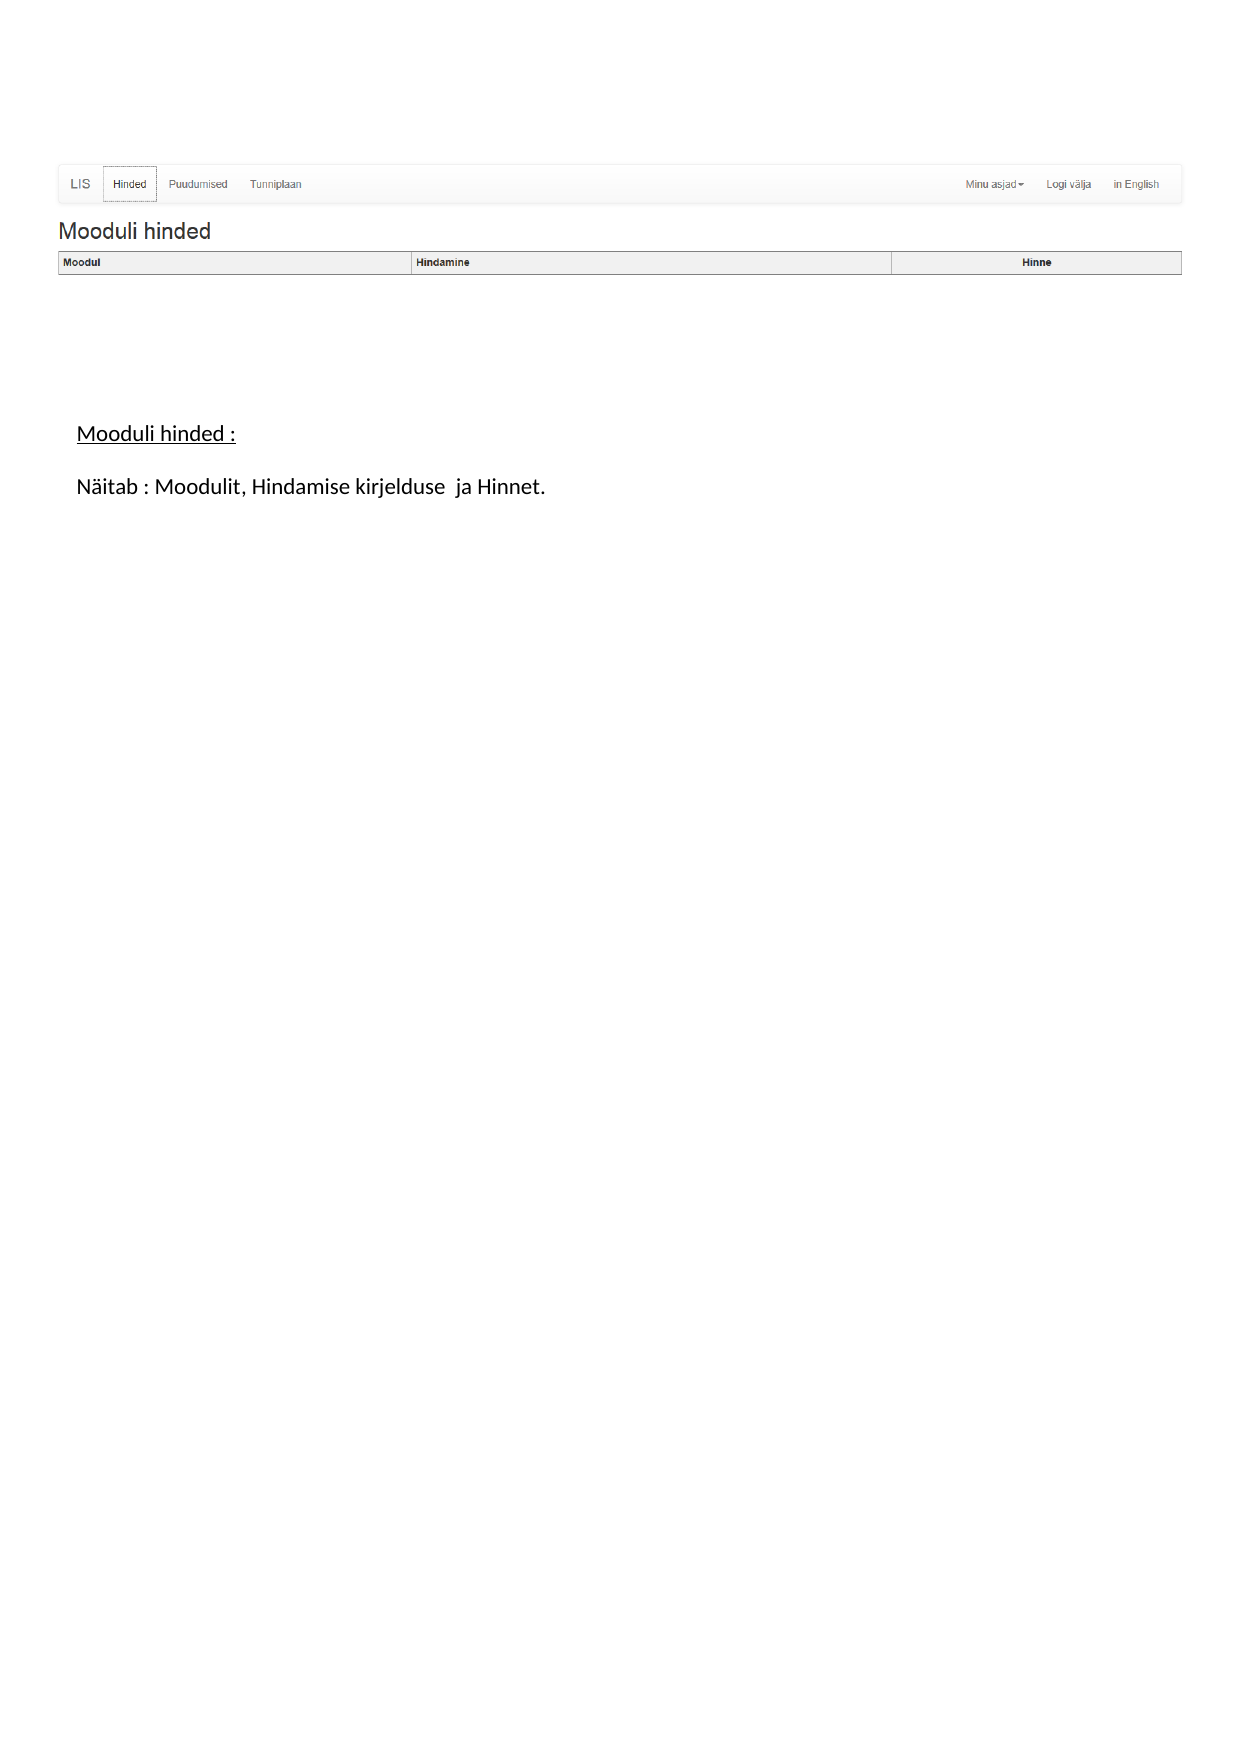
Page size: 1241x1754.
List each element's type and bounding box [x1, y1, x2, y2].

picture [43, 150, 1197, 698]
